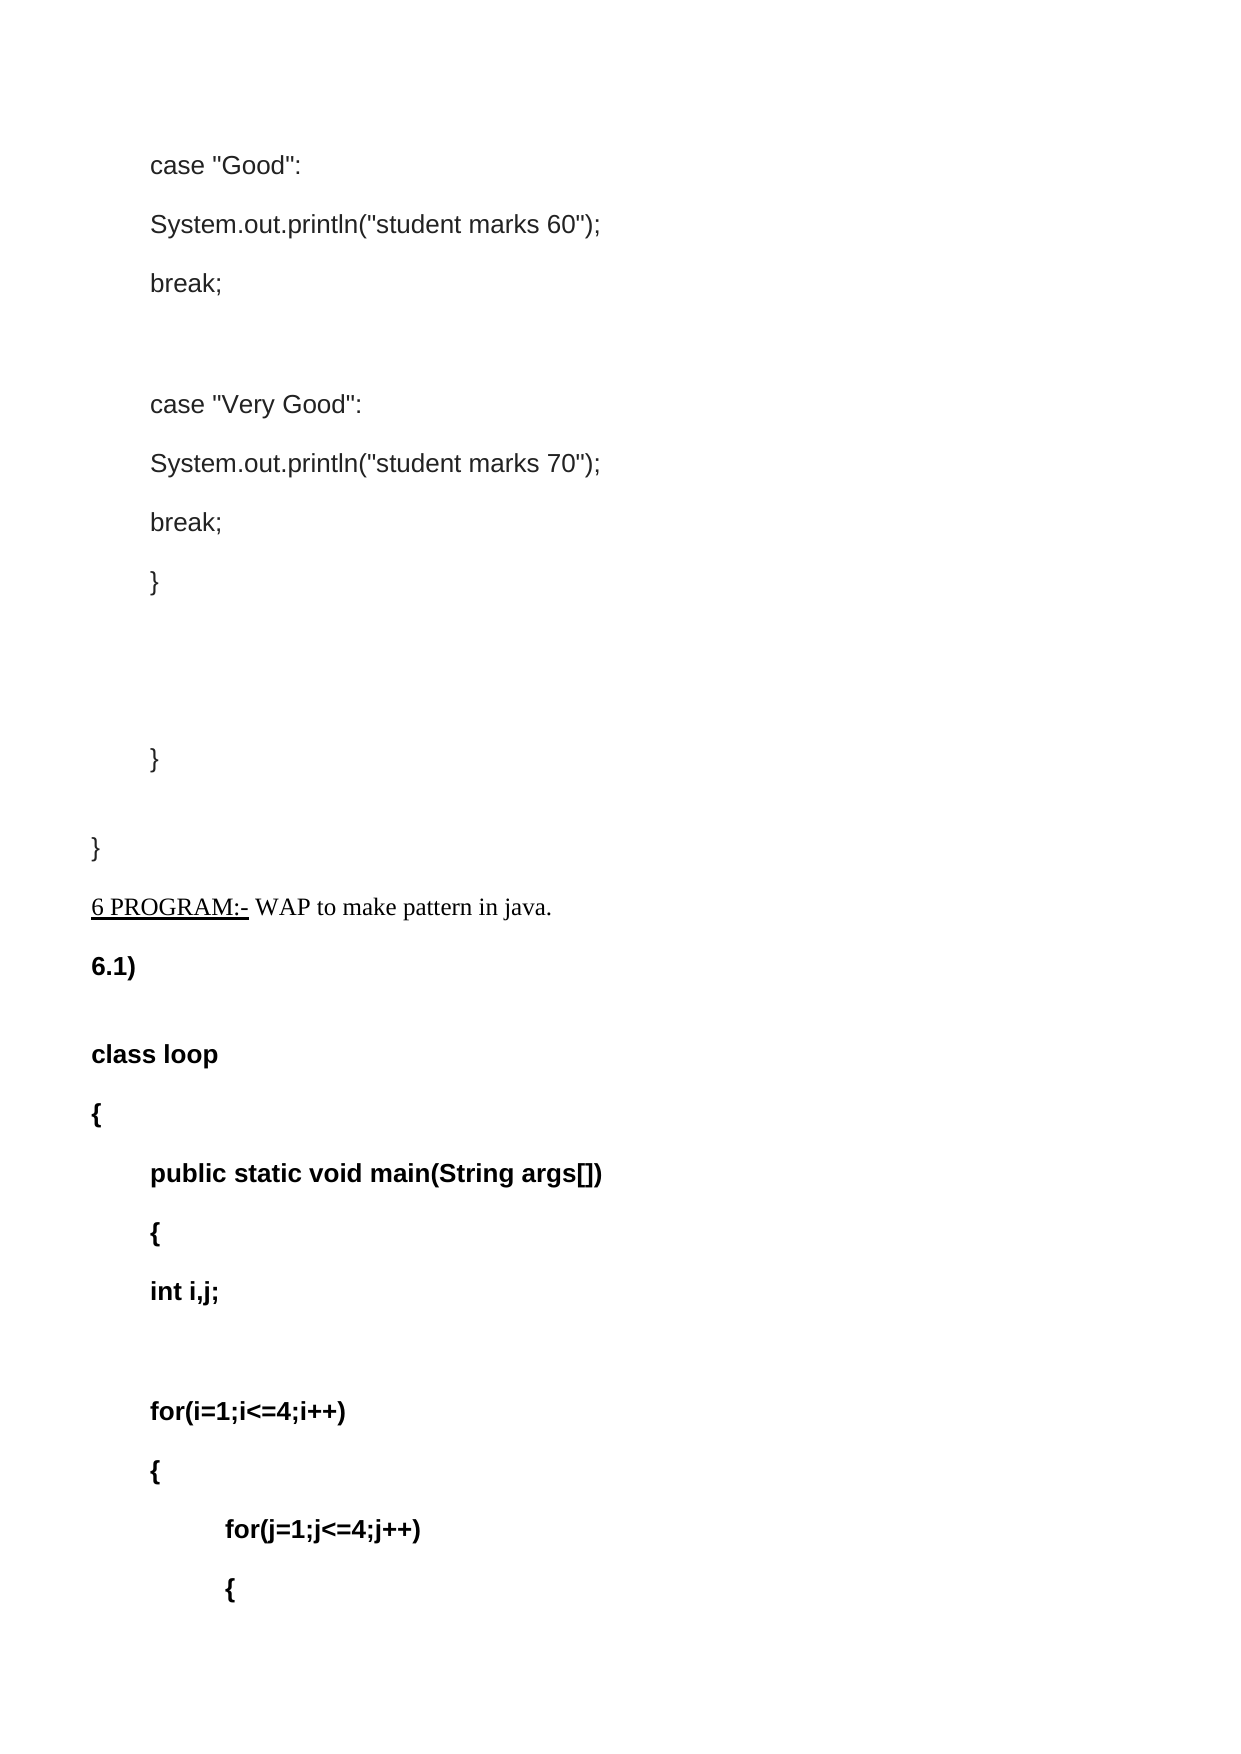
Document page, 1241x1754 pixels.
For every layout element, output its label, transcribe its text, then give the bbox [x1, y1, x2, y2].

subtitle public static void main(String args[]) [91, 1158, 1090, 1187]
subtitle 6 PROGRAM:- WAP to make pattern in java. [91, 892, 1090, 921]
subtitle class loop [91, 1039, 1090, 1069]
subtitle System.out.println("student marks 60"); [91, 209, 1090, 239]
subtitle } [91, 566, 1090, 596]
subtitle case "Very Good": [91, 389, 1090, 419]
subtitle case "Good": [91, 150, 1090, 180]
subtitle for(j=1;j<=4;j++) [91, 1514, 1090, 1544]
subtitle { [91, 1455, 1090, 1485]
subtitle int i,j; [91, 1276, 1090, 1306]
subtitle { [91, 1217, 1090, 1247]
subtitle for(i=1;i<=4;i++) [91, 1396, 1090, 1426]
subtitle } [91, 743, 1090, 773]
subtitle } [91, 832, 1090, 862]
subtitle 6.1) [91, 951, 1090, 980]
subtitle System.out.println("student marks 70"); [91, 448, 1090, 478]
subtitle break; [91, 268, 1090, 298]
subtitle break; [91, 507, 1090, 537]
subtitle { [91, 1573, 1090, 1603]
subtitle { [91, 1098, 1090, 1128]
